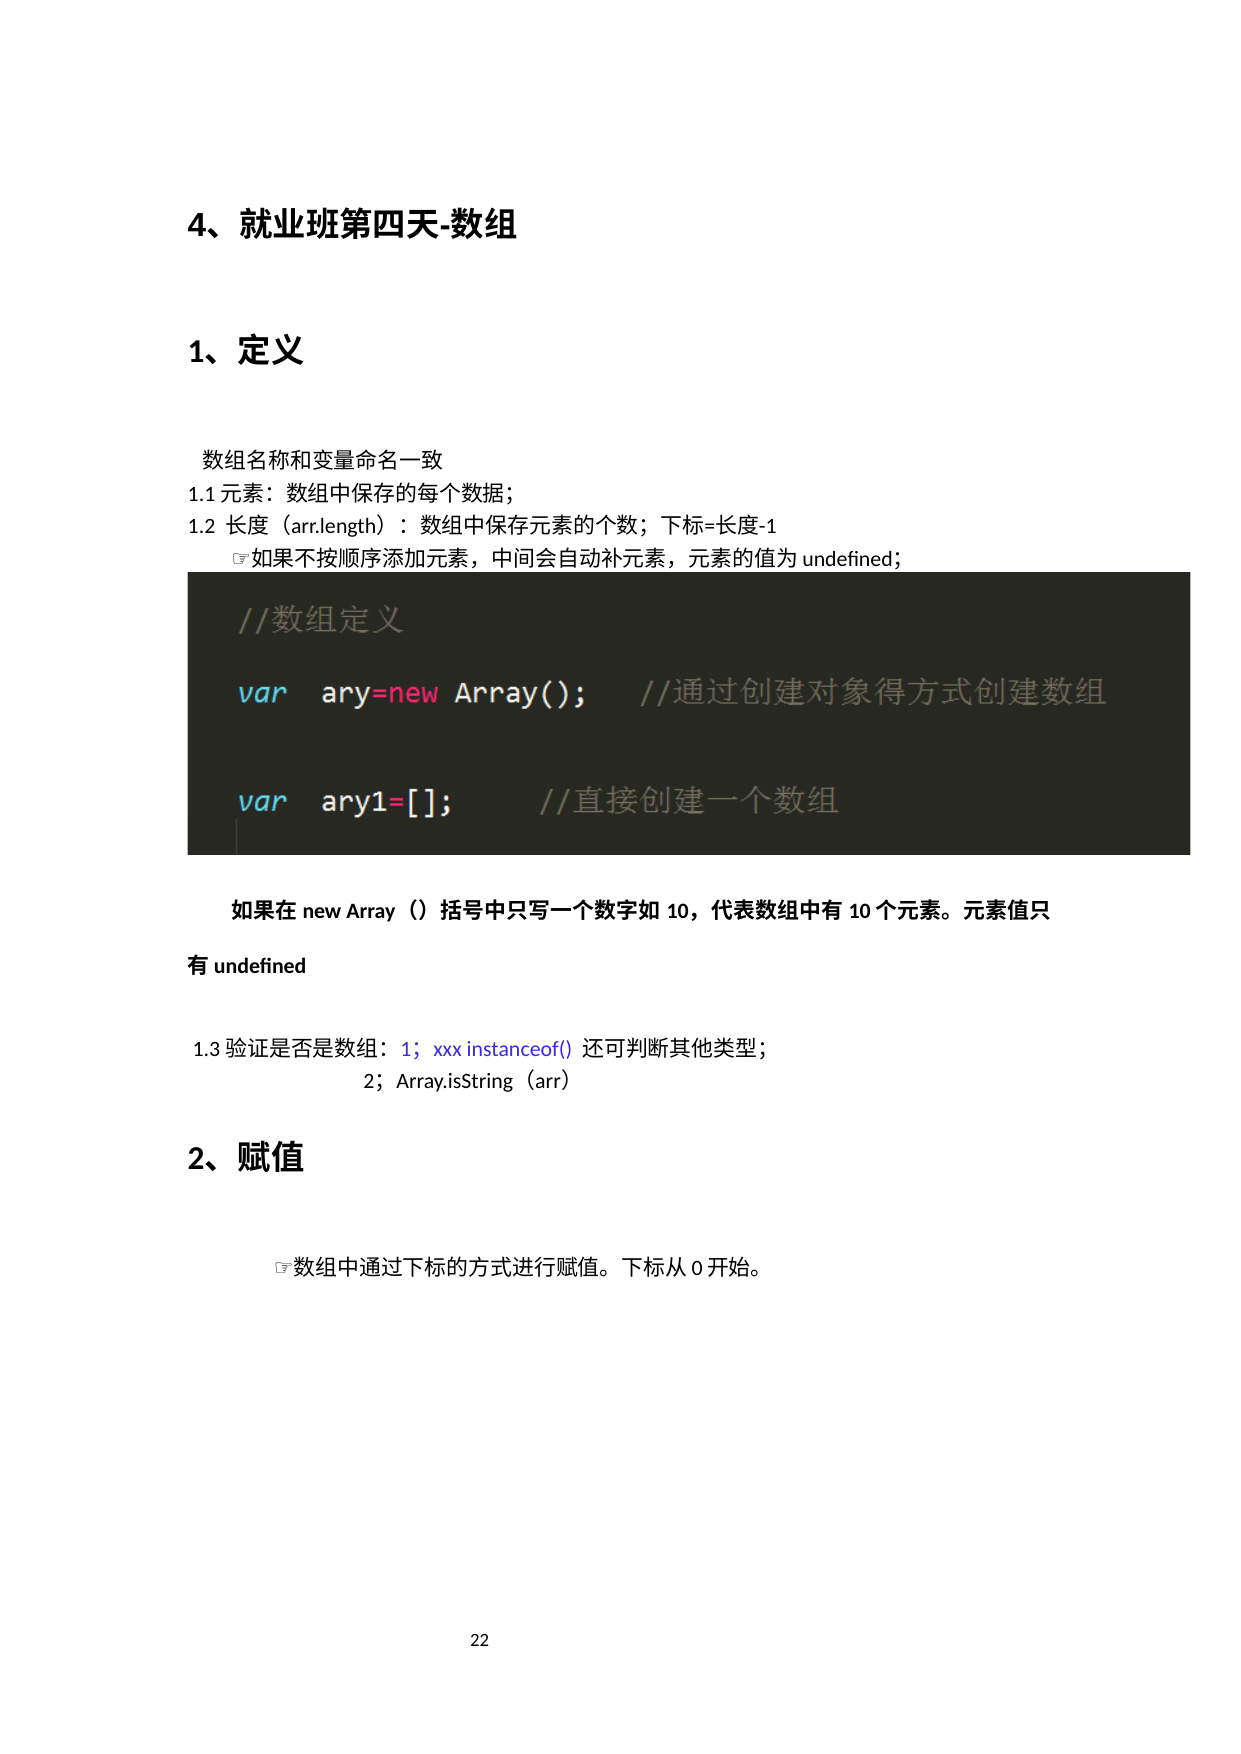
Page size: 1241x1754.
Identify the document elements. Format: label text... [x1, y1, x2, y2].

subtitle 就业班第四天-数组 [187, 189, 1053, 254]
subtitle 如果在new Array（）括号中只写一个数字如10，代表数组中有10个元素。元素值只有undefined [187, 892, 1053, 981]
list 1.1 元素：数组中保存的每个数据； [187, 475, 1053, 508]
subtitle 2、赋值 [187, 1122, 1053, 1187]
text ☞数组中通过下标的方式进行赋值。下标从0开始。 [187, 1249, 1053, 1282]
list 数组名称和变量命名一致 [187, 443, 1053, 475]
text 2；Array.isString（arr） [275, 1063, 1053, 1095]
list ☞如果不按顺序添加元素，中间会自动补元素，元素的值为undefined； [187, 540, 1053, 572]
subtitle 定义 [187, 316, 1053, 381]
list 1.2 长度（arr.length）：数组中保存元素的个数；下标=长度-1 [187, 508, 1053, 540]
text 1.3 验证是否是数组：1；xxx instanceof() 还可判断其他类型； [187, 1030, 1053, 1063]
picture [187, 572, 1191, 855]
